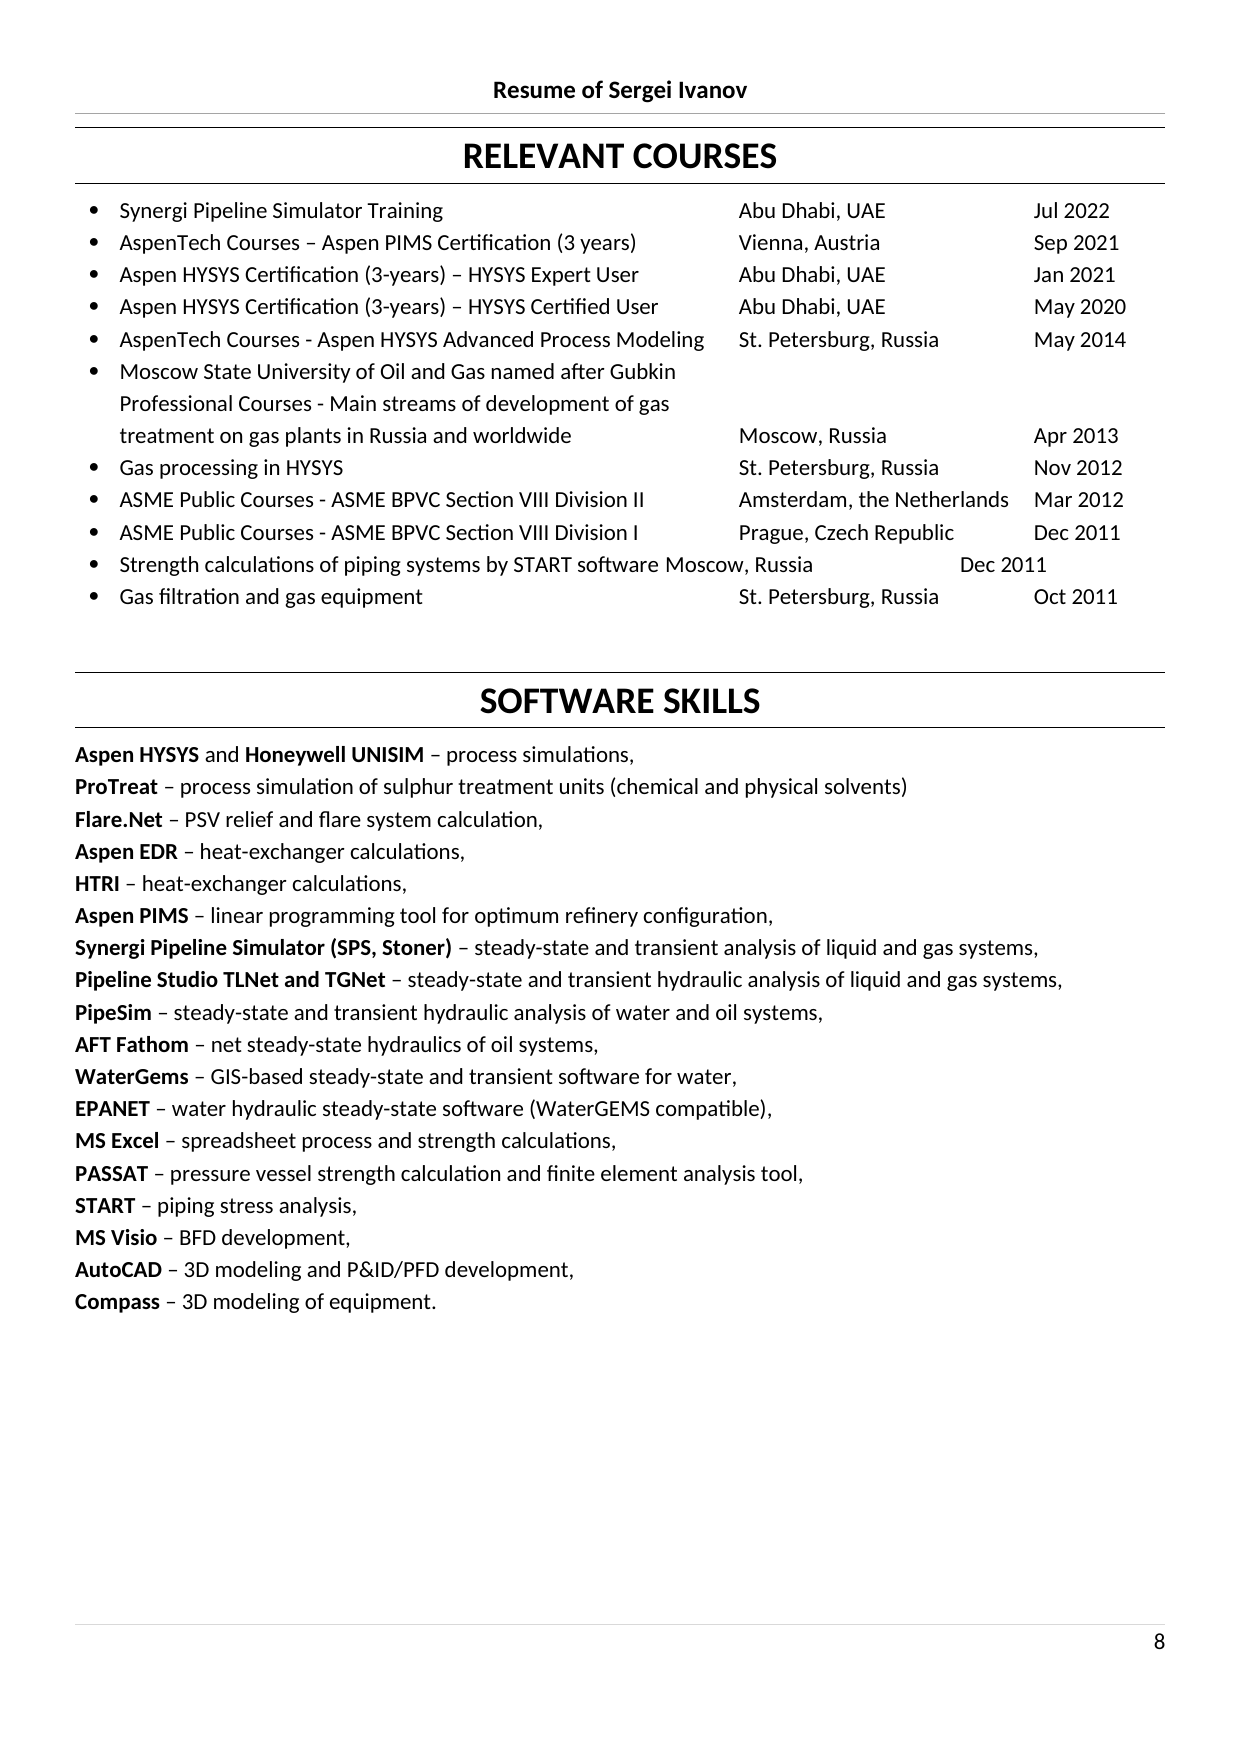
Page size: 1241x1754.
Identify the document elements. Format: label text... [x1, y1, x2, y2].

list ASME Public Courses - ASME BPVC Section VIII Division II Amsterdam, the Netherlands Mar 2012 [90, 486, 1165, 514]
text START – piping stress analysis, [75, 1191, 1165, 1219]
table_header SOFTWARE SKILLS [75, 673, 1165, 727]
text Compass – 3D modeling of equipment. [75, 1287, 1165, 1316]
table_header RELEVANT COURSES [75, 128, 1165, 182]
list treatment on gas plants in Russia and worldwide Moscow, Russia Apr 2013 [119, 421, 1165, 449]
list ASME Public Courses - ASME BPVC Section VIII Division I Prague, Czech Republic Dec 2011 [90, 518, 1165, 546]
list Gas filtration and gas equipment St. Petersburg, Russia Oct 2011 [90, 582, 1165, 610]
list Gas processing in HYSYS St. Petersburg, Russia Nov 2012 [90, 453, 1165, 481]
text EPANET – water hydraulic steady-state software (WaterGEMS compatible), [75, 1094, 1165, 1122]
list Synergi Pipeline Simulator Training Abu Dhabi, UAE Jul 2022 [90, 196, 1165, 224]
text Aspen PIMS – linear programming tool for optimum refinery configuration, [75, 901, 1165, 929]
list Aspen HYSYS Certification (3-years) – HYSYS Certified User Abu Dhabi, UAE May 2020 [90, 292, 1165, 321]
list Strength calculations of piping systems by START software Moscow, Russia Dec 2011 [90, 550, 1165, 578]
text AutoCAD – 3D modeling and P&ID/PFD development, [75, 1255, 1165, 1283]
text WaterGems – GIS-based steady-state and transient software for water, [75, 1062, 1165, 1090]
text AFT Fathom – net steady-state hydraulics of oil systems, [75, 1030, 1165, 1058]
text Synergi Pipeline Simulator (SPS, Stoner) – steady-state and transient analysis of liquid and gas systems, [75, 933, 1165, 961]
text MS Visio – BFD development, [75, 1223, 1165, 1251]
list Moscow State University of Oil and Gas named after Gubkin [90, 357, 1165, 385]
text Aspen EDR – heat-exchanger calculations, [75, 837, 1165, 865]
list AspenTech Courses - Aspen HYSYS Advanced Process Modeling St. Petersburg, Russia May 2014 [90, 325, 1165, 353]
text Aspen HYSYS and Honeywell UNISIM – process simulations, [75, 740, 1165, 768]
text Flare.Net – PSV relief and flare system calculation, [75, 805, 1165, 833]
list Aspen HYSYS Certification (3-years) – HYSYS Expert User Abu Dhabi, UAE Jan 2021 [90, 260, 1165, 288]
text PipeSim – steady-state and transient hydraulic analysis of water and oil systems, [75, 998, 1165, 1026]
text ProTreat – process simulation of sulphur treatment units (chemical and physical solvents) [75, 772, 1165, 801]
list AspenTech Courses – Aspen PIMS Certification (3 years) Vienna, Austria Sep 2021 [90, 228, 1165, 256]
text PASSAT – pressure vessel strength calculation and finite element analysis tool, [75, 1159, 1165, 1187]
list Professional Courses - Main streams of development of gas [119, 389, 1165, 417]
text Pipeline Studio TLNet and TGNet – steady-state and transient hydraulic analysis of liquid and gas systems, [75, 966, 1165, 994]
text MS Excel – spreadsheet process and strength calculations, [75, 1127, 1165, 1154]
text HTRI – heat-exchanger calculations, [75, 869, 1165, 897]
